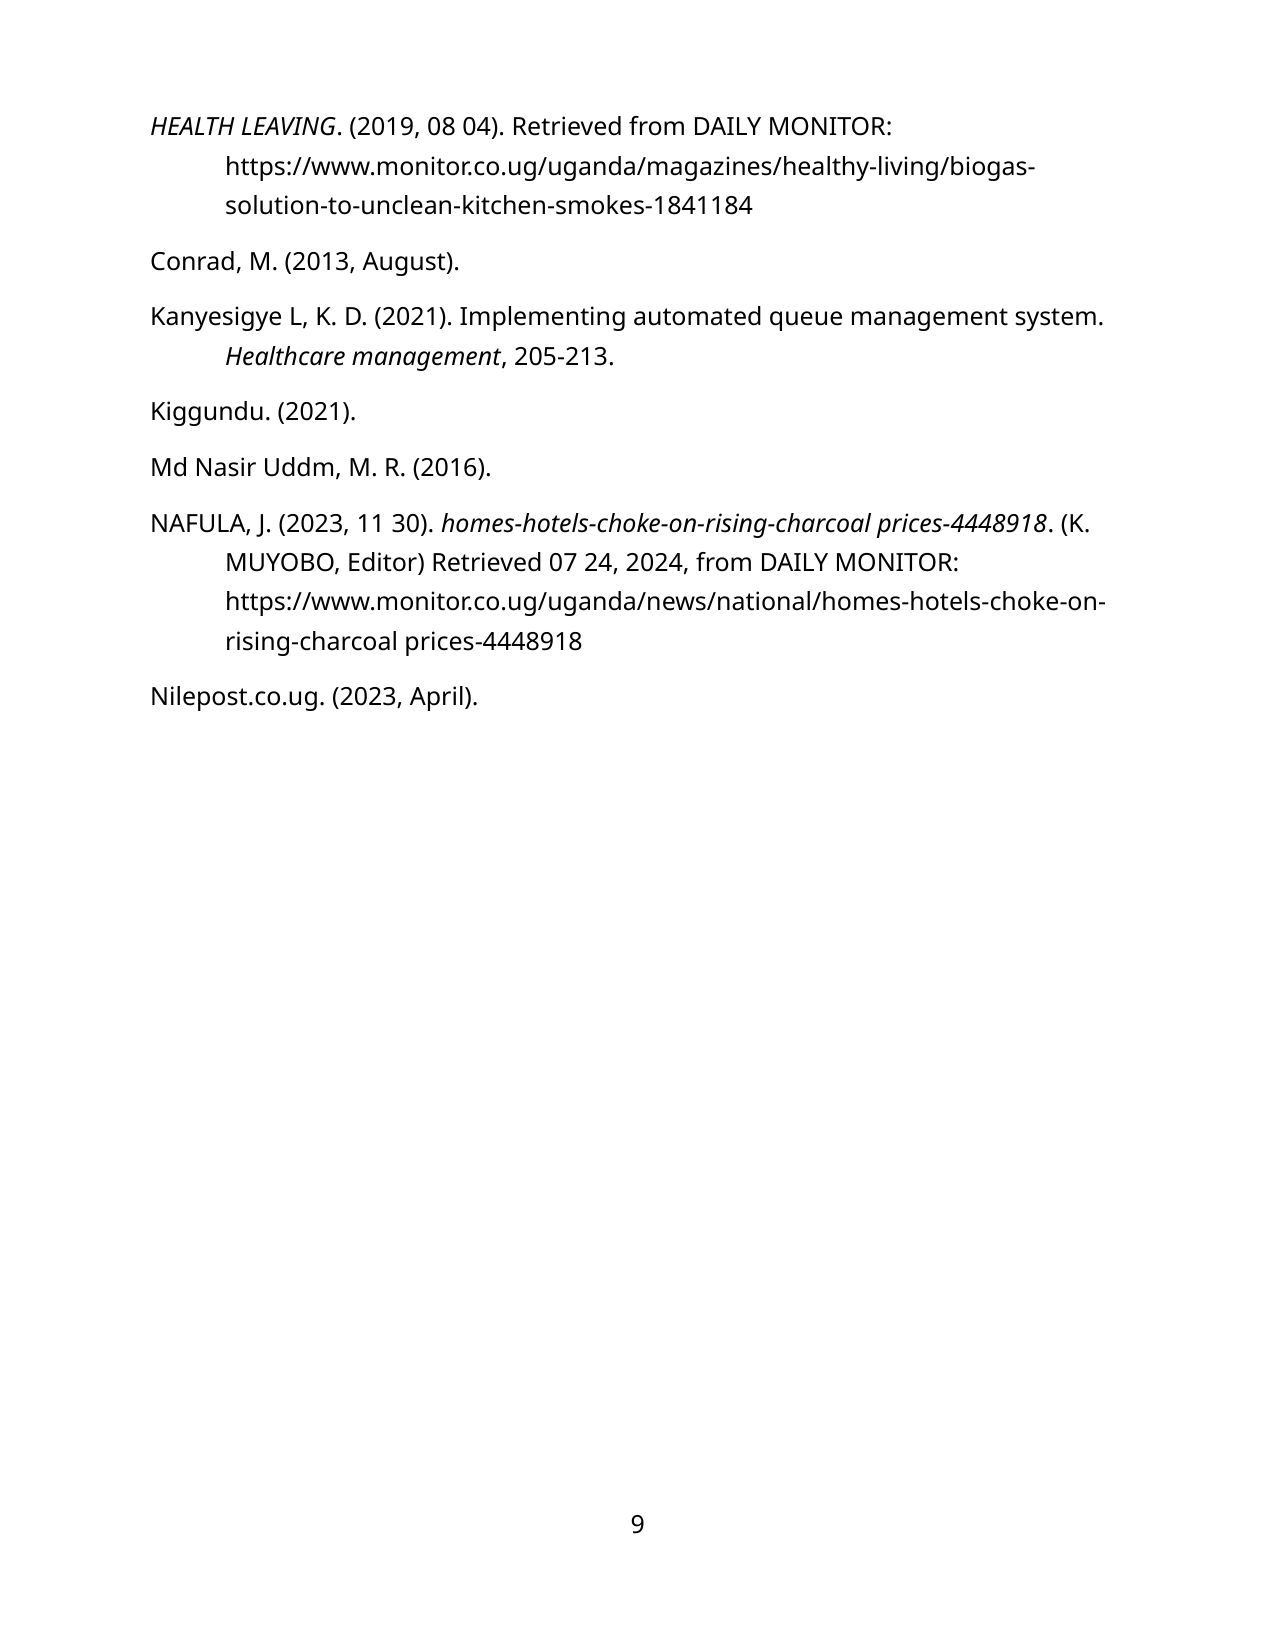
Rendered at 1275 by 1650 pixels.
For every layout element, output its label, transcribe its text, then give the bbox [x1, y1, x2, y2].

text Nilepost.co.ug. (2023, April). [150, 679, 1125, 713]
text Md Nasir Uddm, M. R. (2016). [150, 450, 1125, 484]
text HEALTH LEAVING. (2019, 08 04). Retrieved from DAILY MONITOR: https://www.monitor.co.ug/uganda/magazines/healthy-living/biogas-solution-to-unclean-kitchen-smokes-1841184 [150, 109, 1125, 221]
text Kiggundu. (2021). [150, 394, 1125, 428]
text Kanyesigye L, K. D. (2021). Implementing automated queue management system. Healthcare management, 205-213. [150, 299, 1125, 372]
text NAFULA, J. (2023, 11 30). homes-hotels-choke-on-rising-charcoal prices-4448918. (K. MUYOBO, Editor) Retrieved 07 24, 2024, from DAILY MONITOR: https://www.monitor.co.ug/uganda/news/national/homes-hotels-choke-on-rising-charcoal prices-4448918 [150, 506, 1125, 657]
text Conrad, M. (2013, August). [150, 243, 1125, 277]
